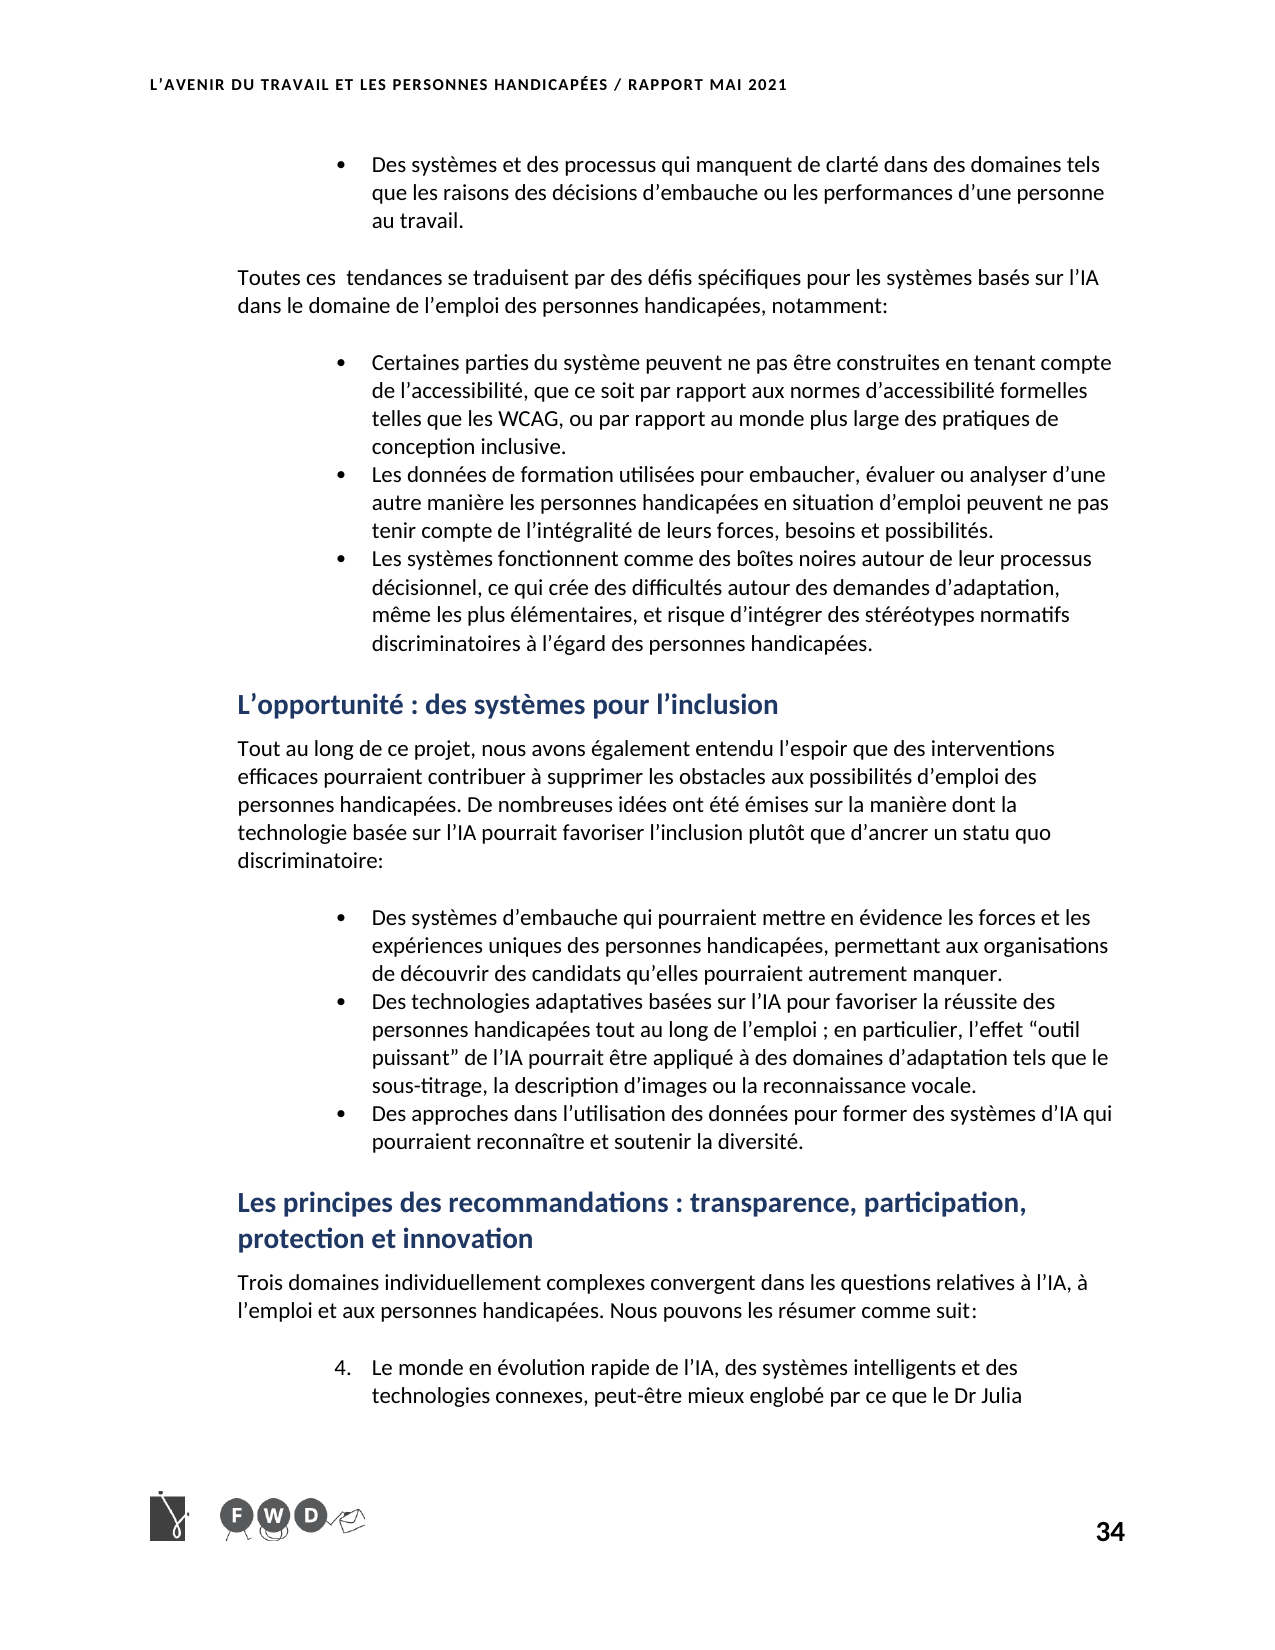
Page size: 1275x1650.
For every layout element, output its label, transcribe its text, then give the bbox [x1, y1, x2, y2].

text Tout au long de ce projet, nous avons également entendu l’espoir que des interventions efficaces pourraient contribuer à supprimer les obstacles aux possibilités d’emploi des personnes handicapées. De nombreuses idées ont été émises sur la manière dont la technologie basée sur l’IA pourrait favoriser l’inclusion plutôt que d’ancrer un statu quo discriminatoire: [237, 734, 1125, 874]
subtitle Les principes des recommandations : transparence, participation, protection et innovation [237, 1184, 1125, 1256]
list Des technologies adaptatives basées sur l’IA pour favoriser la réussite des personnes handicapées tout au long de l’emploi ; en particulier, l’effet “outil puissant” de l’IA pourrait être appliqué à des domaines d’adaptation tels que le sous-titrage, la description d’images ou la reconnaissance vocale. [337, 987, 1125, 1099]
list Des systèmes et des processus qui manquent de clarté dans des domaines tels que les raisons des décisions d’embauche ou les performances d’une personne au travail. [337, 150, 1125, 234]
text Trois domaines individuellement complexes convergent dans les questions relatives à l’IA, à l’emploi et aux personnes handicapées. Nous pouvons les résumer comme suit: [237, 1268, 1125, 1324]
list Les systèmes fonctionnent comme des boîtes noires autour de leur processus décisionnel, ce qui crée des difficultés autour des demandes d’adaptation, même les plus élémentaires, et risque d’intégrer des stéréotypes normatifs discriminatoires à l’égard des personnes handicapées. [337, 544, 1125, 657]
text Toutes ces tendances se traduisent par des défis spécifiques pour les systèmes basés sur l’IA dans le domaine de l’emploi des personnes handicapées, notamment: [237, 263, 1125, 319]
list Des systèmes d’embauche qui pourraient mettre en évidence les forces et les expériences uniques des personnes handicapées, permettant aux organisations de découvrir des candidats qu’elles pourraient autrement manquer. [337, 903, 1125, 987]
list Des approches dans l’utilisation des données pour former des systèmes d’IA qui pourraient reconnaître et soutenir la diversité. [337, 1099, 1125, 1155]
list Certaines parties du système peuvent ne pas être construites en tenant compte de l’accessibilité, que ce soit par rapport aux normes d’accessibilité formelles telles que les WCAG, ou par rapport au monde plus large des pratiques de conception inclusive. [337, 348, 1125, 461]
subtitle L’opportunité : des systèmes pour l’inclusion [237, 686, 1125, 721]
list Les données de formation utilisées pour embaucher, évaluer ou analyser d’une autre manière les personnes handicapées en situation d’emploi peuvent ne pas tenir compte de l’intégralité de leurs forces, besoins et possibilités. [337, 461, 1125, 544]
picture [150, 1491, 190, 1541]
